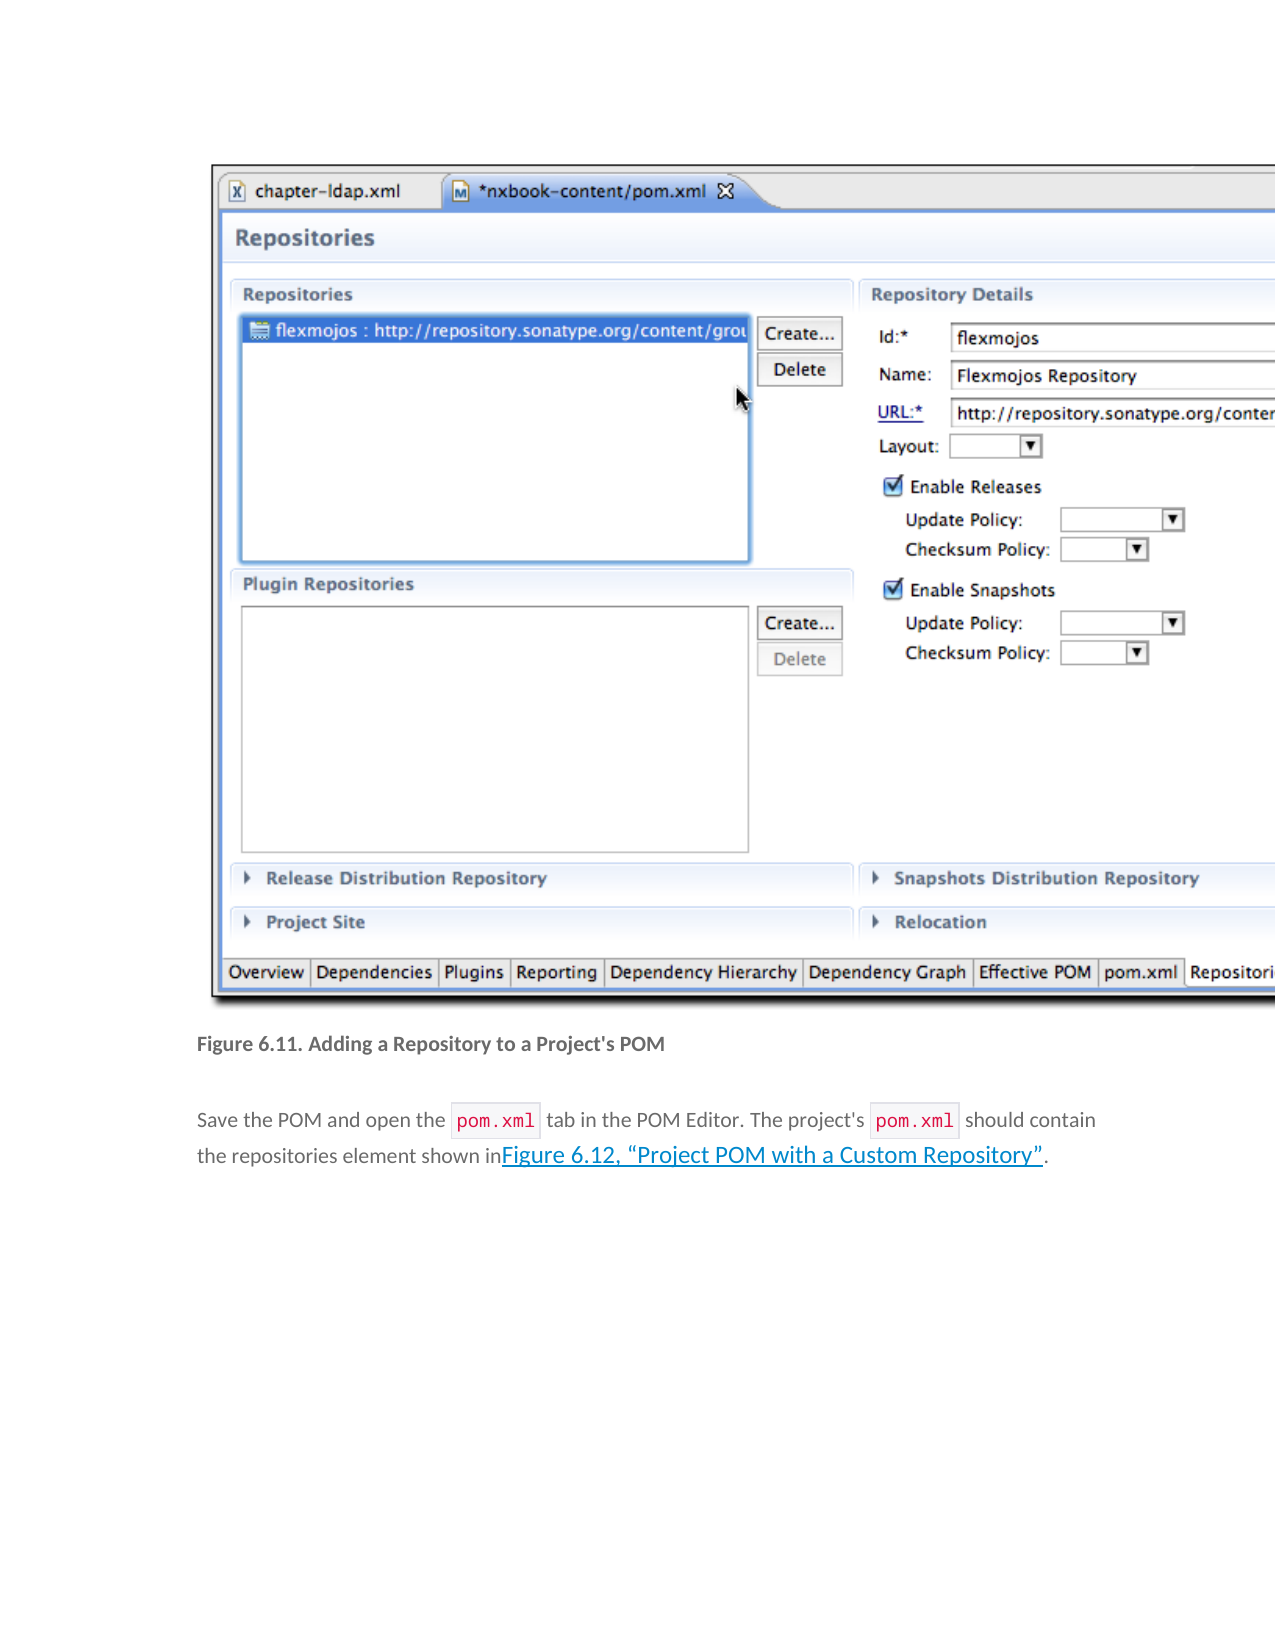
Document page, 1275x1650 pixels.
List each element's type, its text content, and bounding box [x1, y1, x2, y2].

text Save the POM and open the pom.xml tab in the POM Editor. The project's pom.xml should contain the repositories element shown inFigure 6.12, “Project POM with a Custom Repository”. [197, 1102, 1125, 1169]
picture [196, 150, 1275, 1013]
title Figure 6.11. Adding a Repository to a Project's POM [197, 1029, 1125, 1057]
